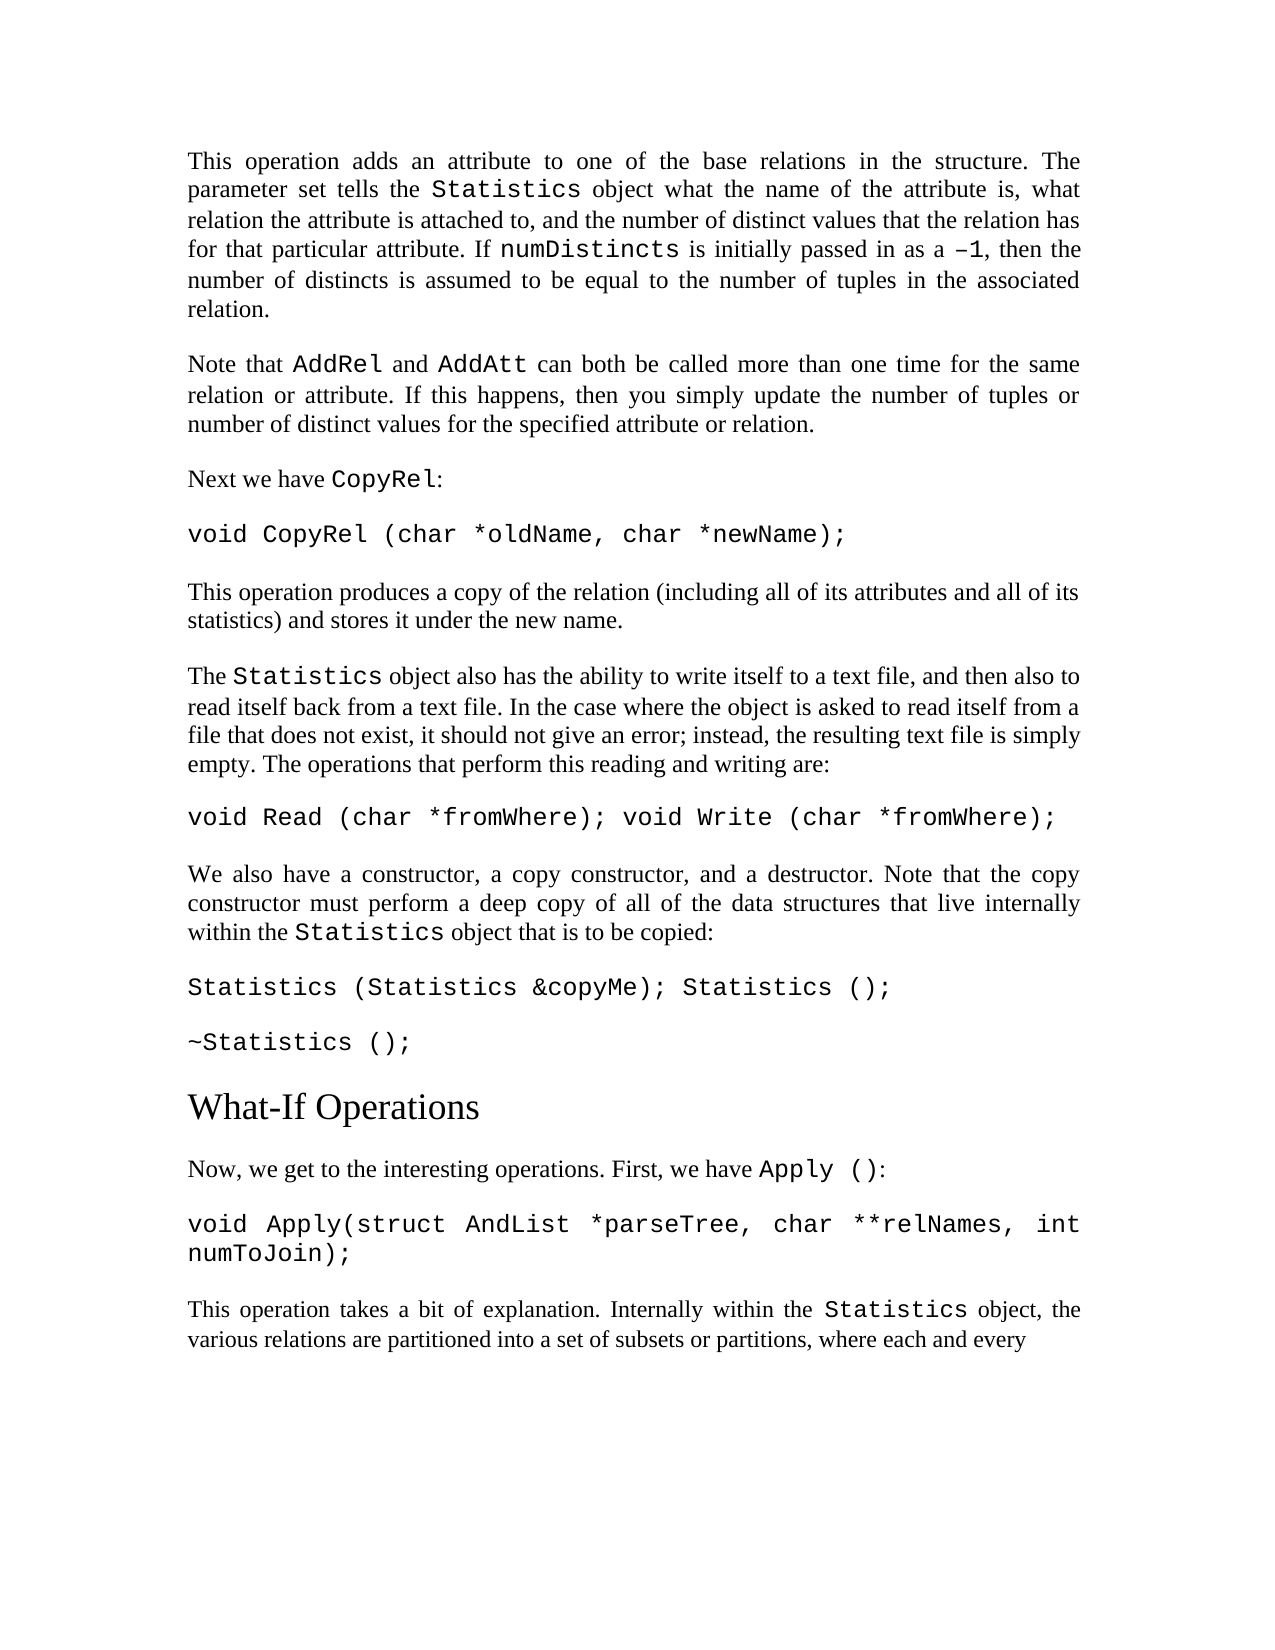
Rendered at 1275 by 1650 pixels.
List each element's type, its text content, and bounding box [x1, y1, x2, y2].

text Note that AddRel and AddAtt can both be called more than one time for the same relation or attribute. If this happens, then you simply update the number of tuples or number of distinct values for the specified attribute or relation. [187, 349, 1081, 437]
text void CopyRel (char *oldName, char *newName); [187, 522, 1081, 550]
text We also have a constructor, a copy constructor, and a destructor. Note that the copy constructor must perform a deep copy of all of the data structures that live internally within the Statistics object that is to be copied: [187, 859, 1081, 948]
text Statistics (Statistics &copyMe); Statistics (); [187, 974, 1081, 1003]
text What-If Operations [187, 1084, 1081, 1128]
text void Read (char *fromWhere); void Write (char *fromWhere); [187, 804, 1081, 833]
text Next we have CopyRel: [187, 464, 1081, 495]
text This operation produces a copy of the relation (including all of its attributes and all of its statistics) and stores it under the new name. [187, 577, 1081, 634]
text ~Statistics (); [187, 1029, 1081, 1058]
text void Apply(struct AndList *parseTree, char **relNames, int numToJoin); [187, 1212, 1081, 1268]
text This operation takes a bit of explanation. Internally within the Statistics object, the various relations are partitioned into a set of subsets or partitions, where each and every [187, 1295, 1081, 1352]
text This operation adds an attribute to one of the base relations in the structure. The parameter set tells the Statistics object what the name of the attribute is, what relation the attribute is attached to, and the number of distinct values that the relation has for that particular attribute. If numDistincts is initially passed in as a –1, then the number of distincts is assumed to be equal to the number of tuples in the associated relation. [187, 146, 1081, 322]
text The Statistics object also has the ability to write itself to a text file, and then also to read itself back from a text file. In the case where the object is asked to read itself from a file that does not exist, it should not give an error; instead, the resulting text file is simply empty. The operations that perform this reading and writing are: [187, 661, 1081, 778]
text Now, we get to the interesting operations. First, we have Apply (): [187, 1154, 1081, 1185]
